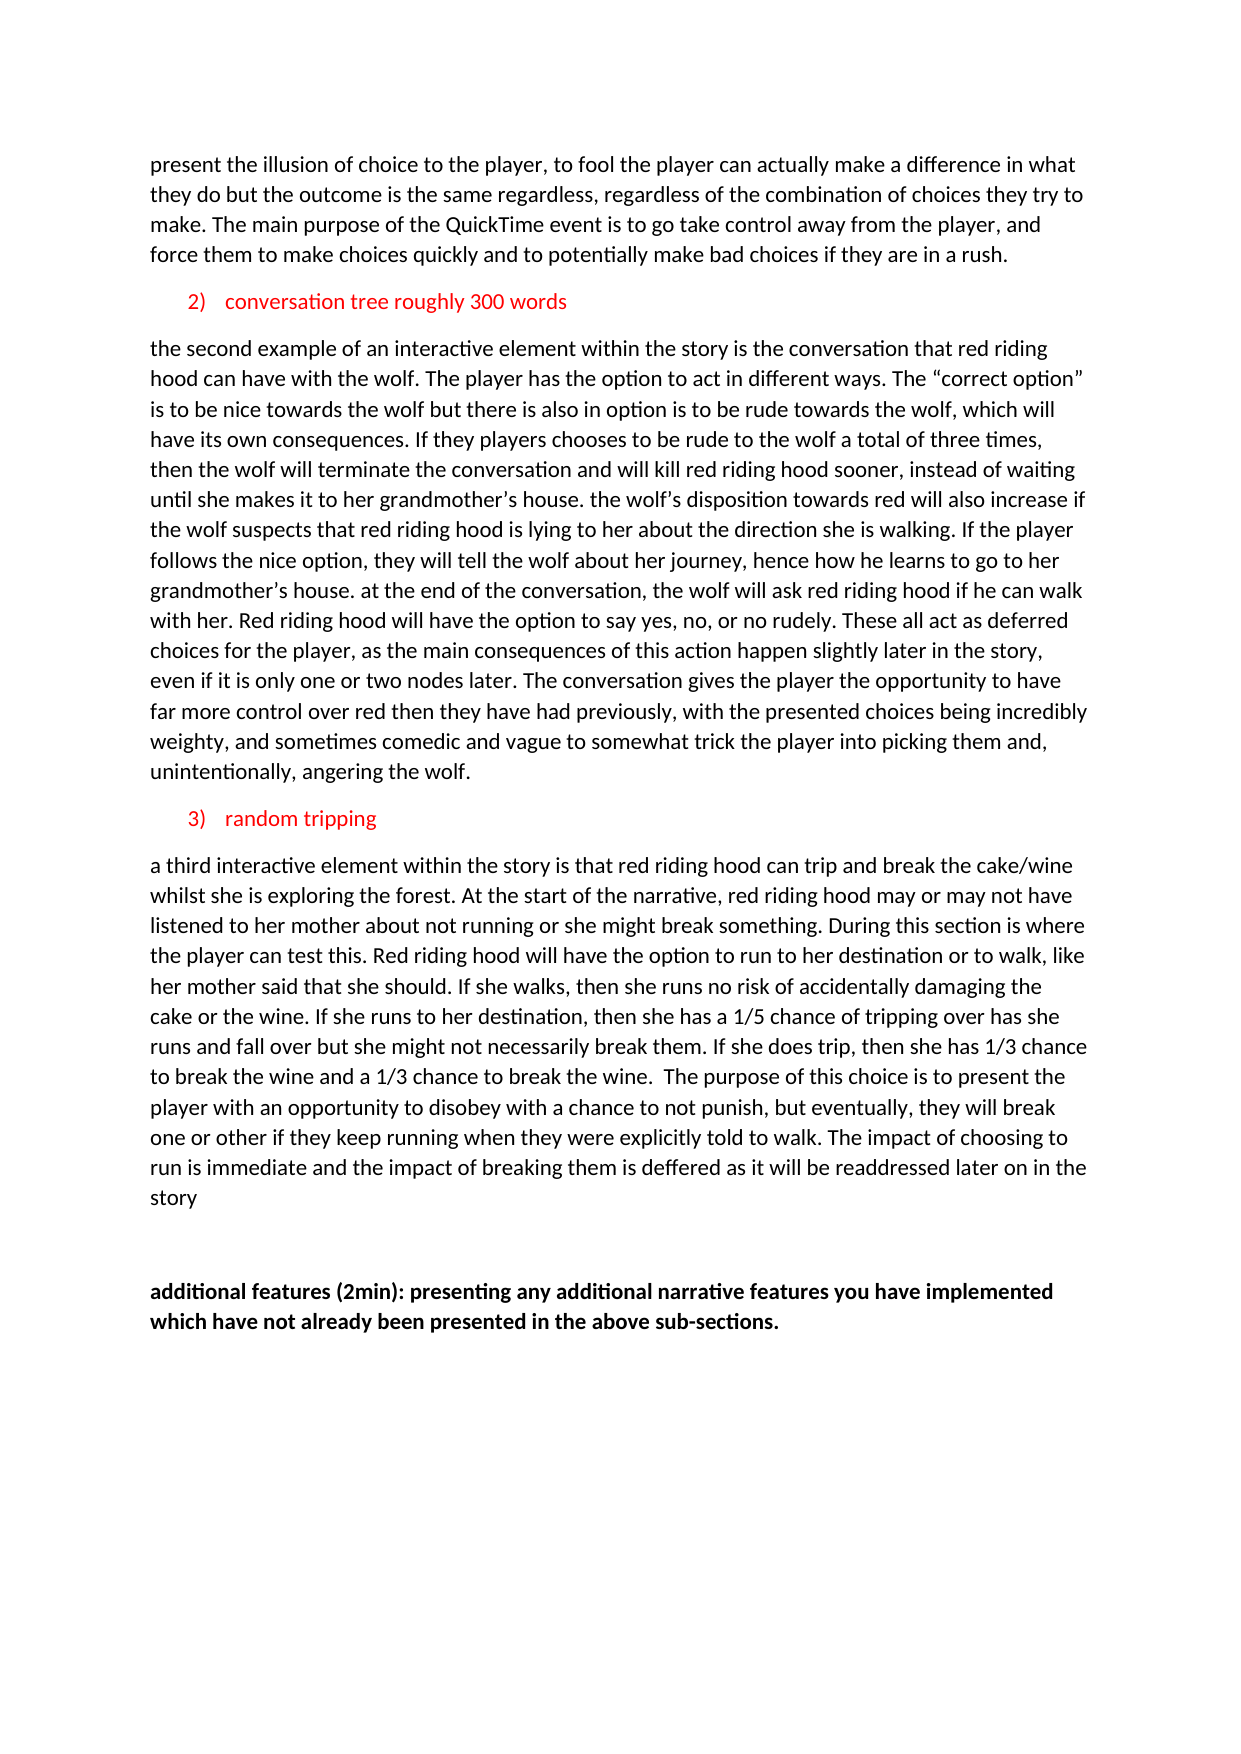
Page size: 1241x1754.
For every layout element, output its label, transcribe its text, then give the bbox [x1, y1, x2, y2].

list conversation tree roughly 300 words [187, 287, 1090, 316]
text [150, 150, 1090, 269]
text additional features (2min): presenting any additional narrative features you have implemented which have not already been presented in the above sub-sections. [150, 1277, 1090, 1335]
list random tripping [187, 804, 1090, 832]
text the second example of an interactive element within the story is the conversation that red riding hood can have with the wolf. The player has the option to act in different ways. The “correct option” is to be nice towards the wolf but there is also in option is to be rude towards the wolf, which will have its own consequences. If they players chooses to be rude to the wolf a total of three times, then the wolf will terminate the conversation and will kill red riding hood sooner, instead of waiting until she makes it to her grandmother’s house. the wolf’s disposition towards red will also increase if the wolf suspects that red riding hood is lying to her about the direction she is walking. If the player follows the nice option, they will tell the wolf about her journey, hence how he learns to go to her grandmother’s house. at the end of the conversation, the wolf will ask red riding hood if he can walk with her. Red riding hood will have the option to say yes, no, or no rudely. These all act as deferred choices for the player, as the main consequences of this action happen slightly later in the story, even if it is only one or two nodes later. The conversation gives the player the opportunity to have far more control over red then they have had previously, with the presented choices being incredibly weighty, and sometimes comedic and vague to somewhat trick the player into picking them and, unintentionally, angering the wolf. [150, 334, 1090, 785]
text a third interactive element within the story is that red riding hood can trip and break the cake/wine whilst she is exploring the forest. At the start of the narrative, red riding hood may or may not have listened to her mother about not running or she might break something. During this section is where the player can test this. Red riding hood will have the option to run to her destination or to walk, like her mother said that she should. If she walks, then she runs no risk of accidentally damaging the cake or the wine. If she runs to her destination, then she has a 1/5 chance of tripping over has she runs and fall over but she might not necessarily break them. If she does trip, then she has 1/3 chance to break the wine and a 1/3 chance to break the wine. The purpose of this choice is to present the player with an opportunity to disobey with a chance to not punish, but eventually, they will break one or other if they keep running when they were explicitly told to walk. The impact of choosing to run is immediate and the impact of breaking them is deffered as it will be readdressed later on in the story [150, 851, 1090, 1211]
